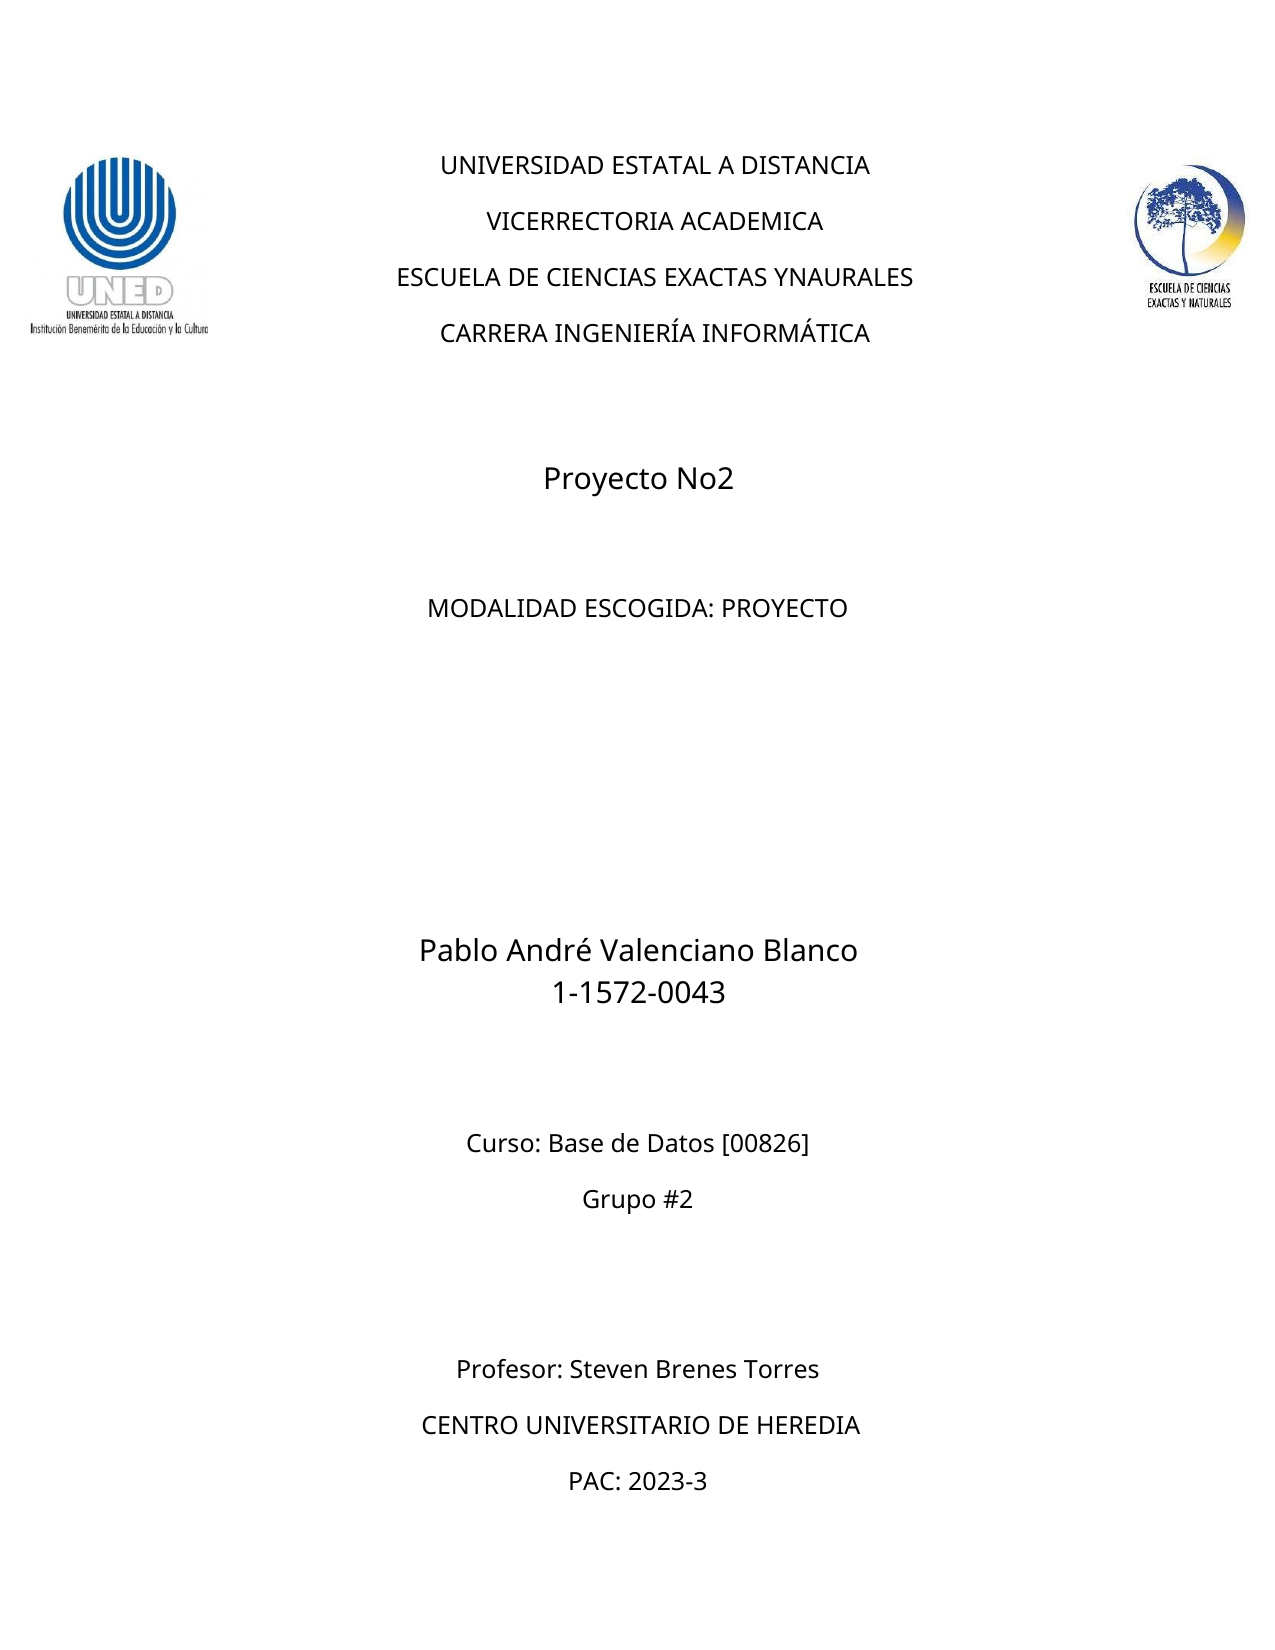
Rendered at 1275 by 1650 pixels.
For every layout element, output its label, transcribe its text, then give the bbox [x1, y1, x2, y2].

picture [1126, 156, 1250, 309]
text 1-1572-0043 [17, 971, 1260, 1012]
text Curso: Base de Datos [00826] Grupo #2 [442, 1126, 833, 1216]
text ESCUELA DE CIENCIAS EXACTAS YNAURALES CARRERA INGENIERÍA INFORMÁTICA [372, 260, 938, 350]
text UNIVERSIDAD ESTATAL A DISTANCIA VICERRECTORIA ACADEMICA [372, 147, 938, 237]
text Proyecto No2 [17, 457, 1260, 498]
text CENTRO UNIVERSITARIO DE HEREDIA PAC: 2023-3 [390, 1408, 885, 1498]
picture [28, 155, 208, 335]
text Profesor: Steven Brenes Torres [390, 1351, 885, 1386]
text Pablo André Valenciano Blanco [17, 929, 1260, 971]
text MODALIDAD ESCOGIDA: PROYECTO [338, 591, 938, 625]
